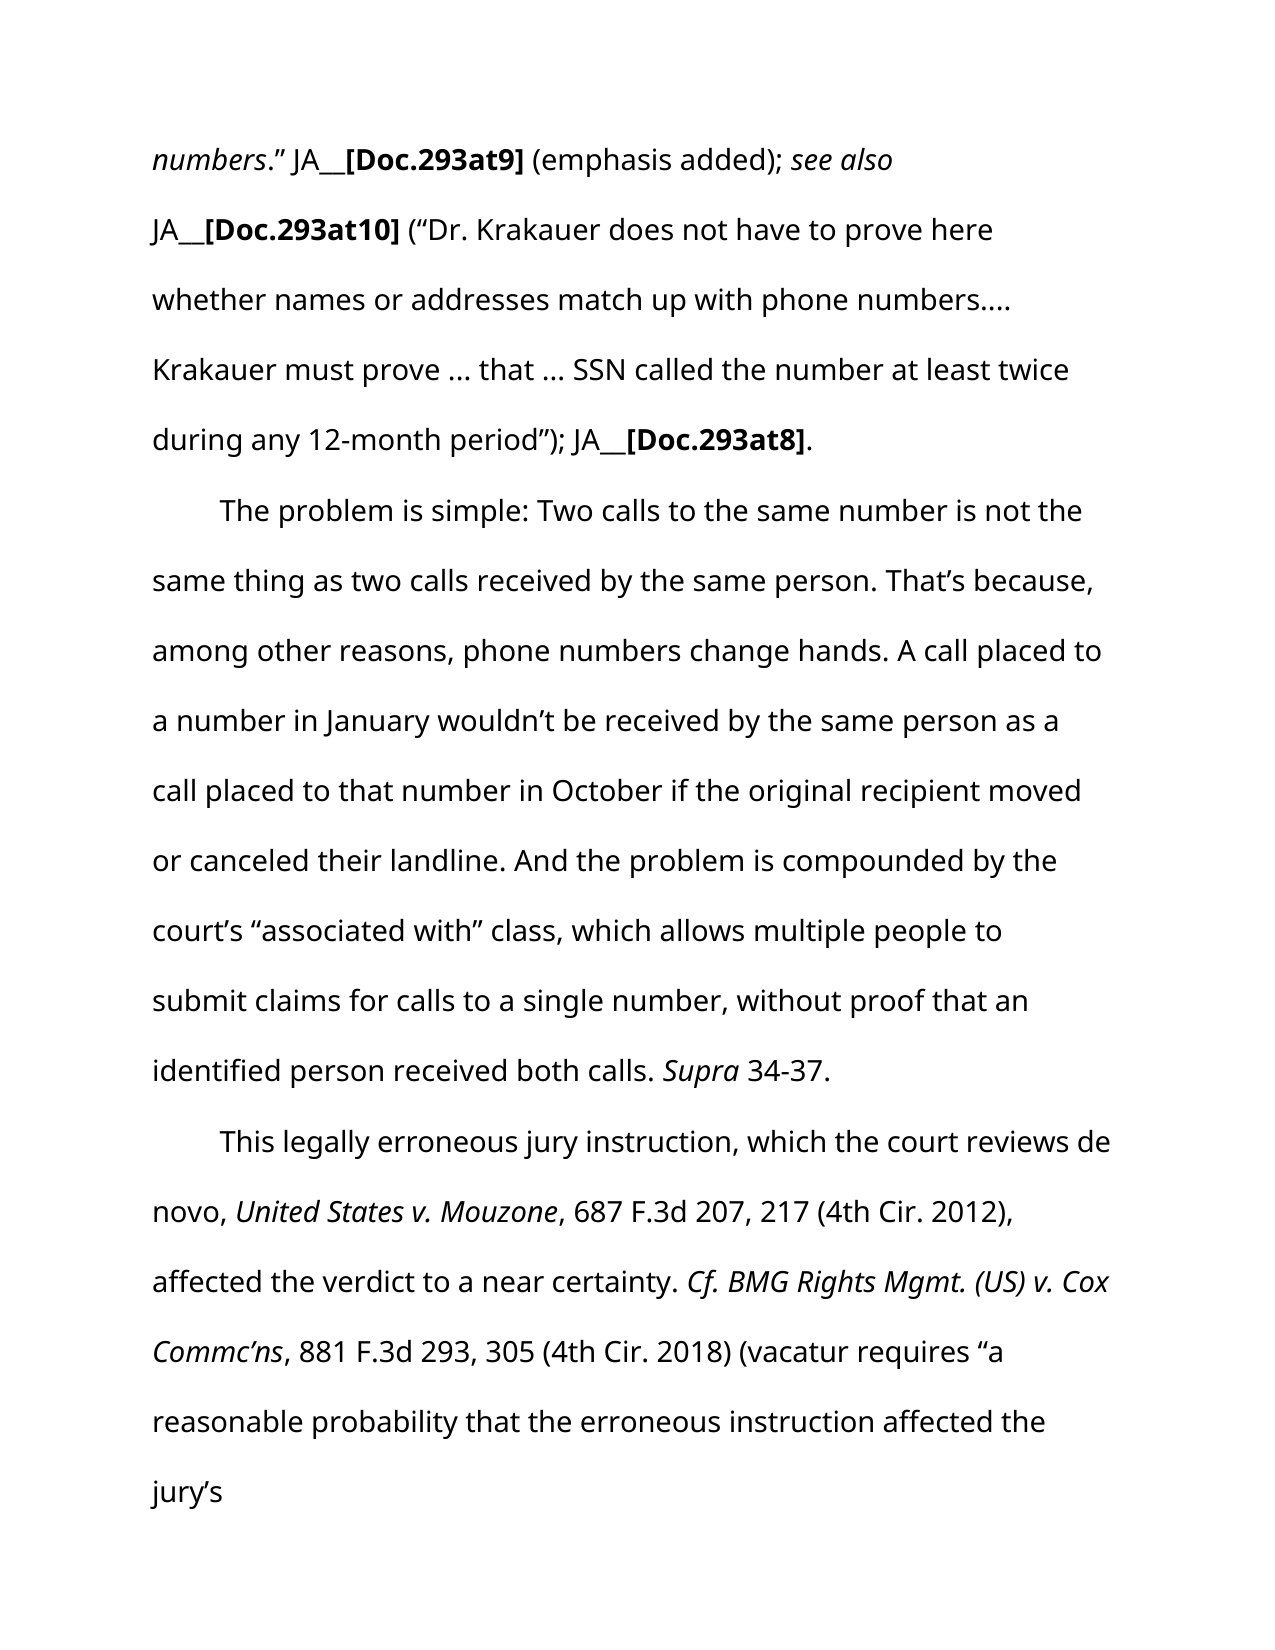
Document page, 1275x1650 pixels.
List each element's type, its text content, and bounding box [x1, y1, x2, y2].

text The problem is simple: Two calls to the same number is not the same thing as two calls received by the same person. That’s because, among other reasons, phone numbers change hands. A call placed to a number in January wouldn’t be received by the same person as a call placed to that number in October if the original recipient moved or canceled their landline. And the problem is compounded by the court’s “associated with” class, which allows multiple people to submit claims for calls to a single number, without proof that an identified person received both calls. Supra 34-37. [152, 465, 1104, 1096]
text numbers.” JA__[Doc.293at9] (emphasis added); see also JA__[Doc.293at10] (“Dr. Krakauer does not have to prove here whether names or addresses match up with phone numbers.... Krakauer must prove ... that ... SSN called the number at least twice during any 12-month period”); JA__[Doc.293at8]. [152, 114, 1089, 464]
text This legally erroneous jury instruction, which the court reviews de novo, United States v. Mouzone, 687 F.3d 207, 217 (4th Cir. 2012), affected the verdict to a near certainty. Cf. BMG Rights Mgmt. (US) v. Cox Commc’ns, 881 F.3d 293, 305 (4th Cir. 2018) (vacatur requires “a reasonable probability that the erroneous instruction affected the jury’s [152, 1096, 1119, 1517]
